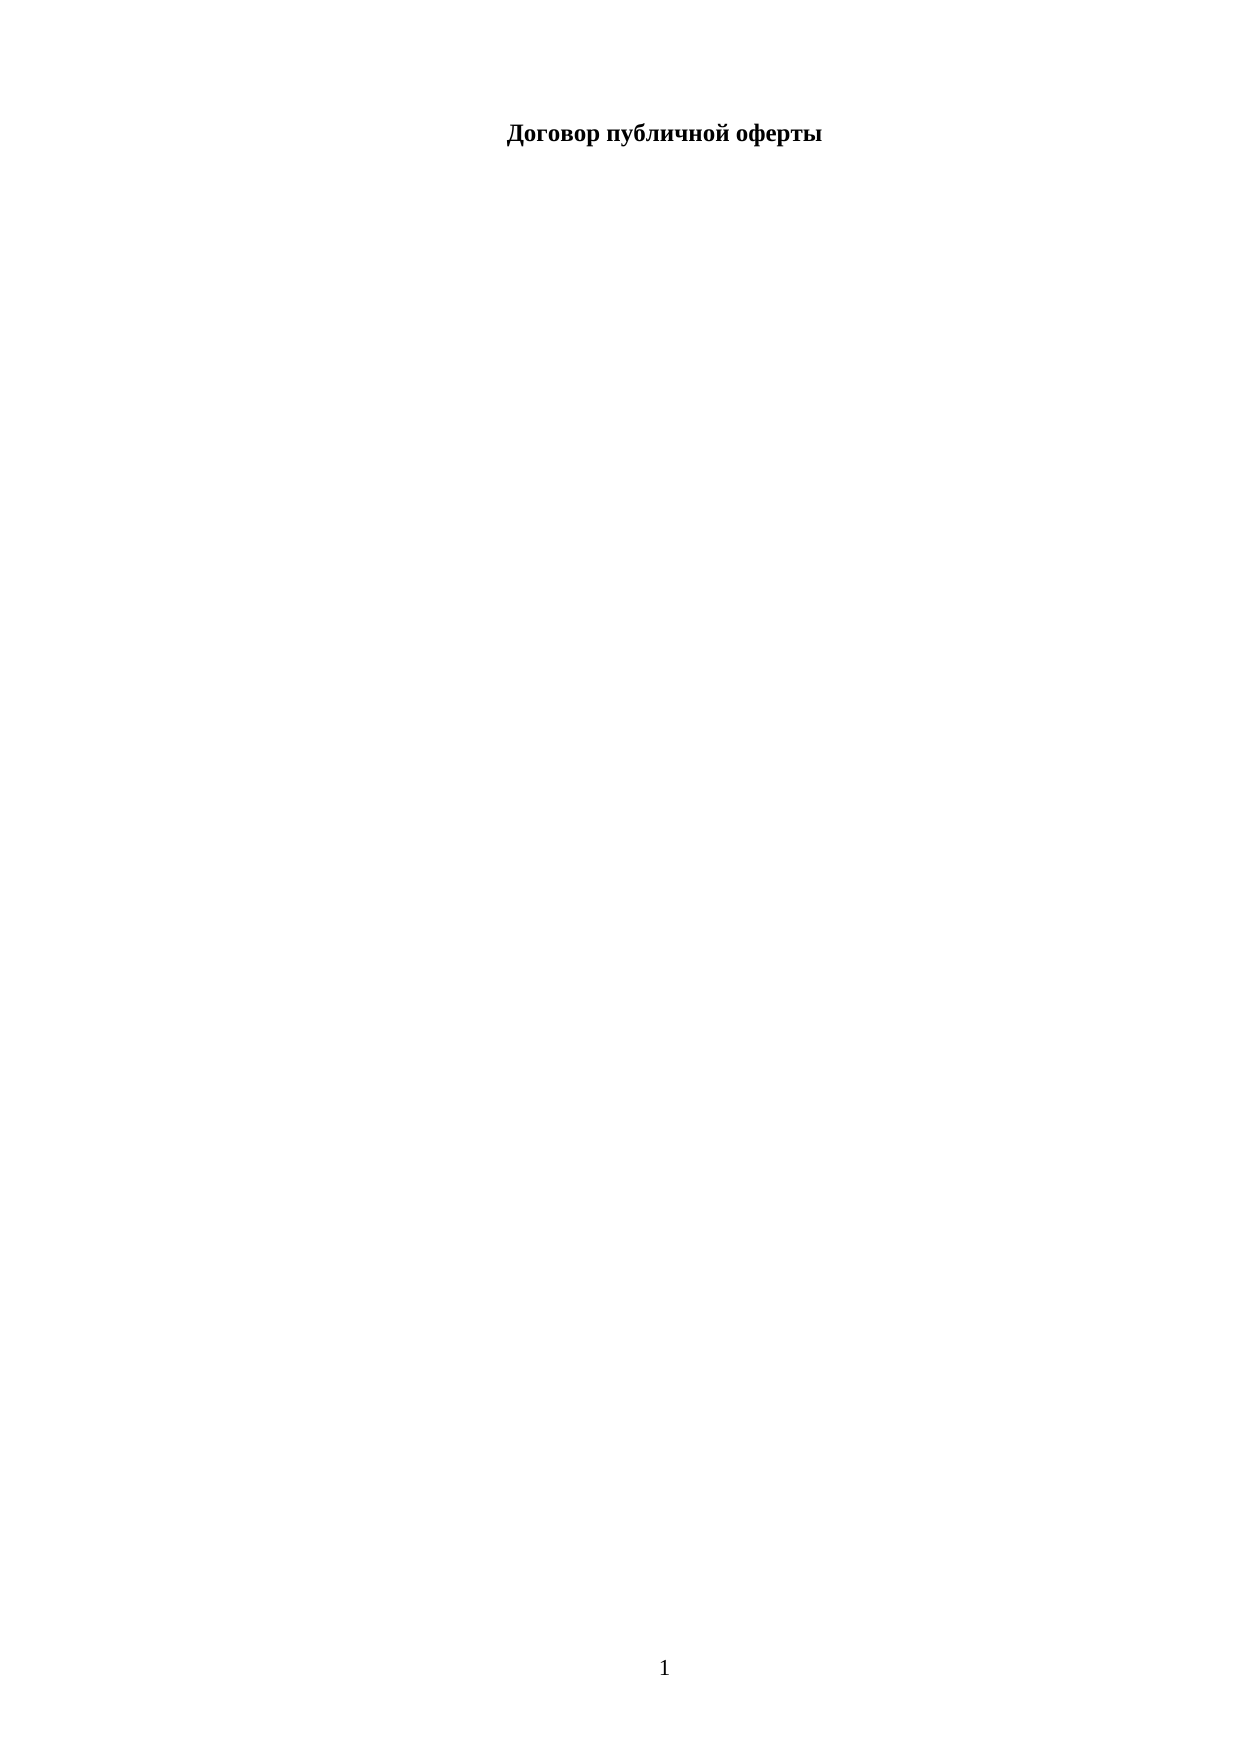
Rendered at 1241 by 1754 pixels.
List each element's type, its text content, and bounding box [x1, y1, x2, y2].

text Договор публичной оферты [177, 118, 1152, 147]
